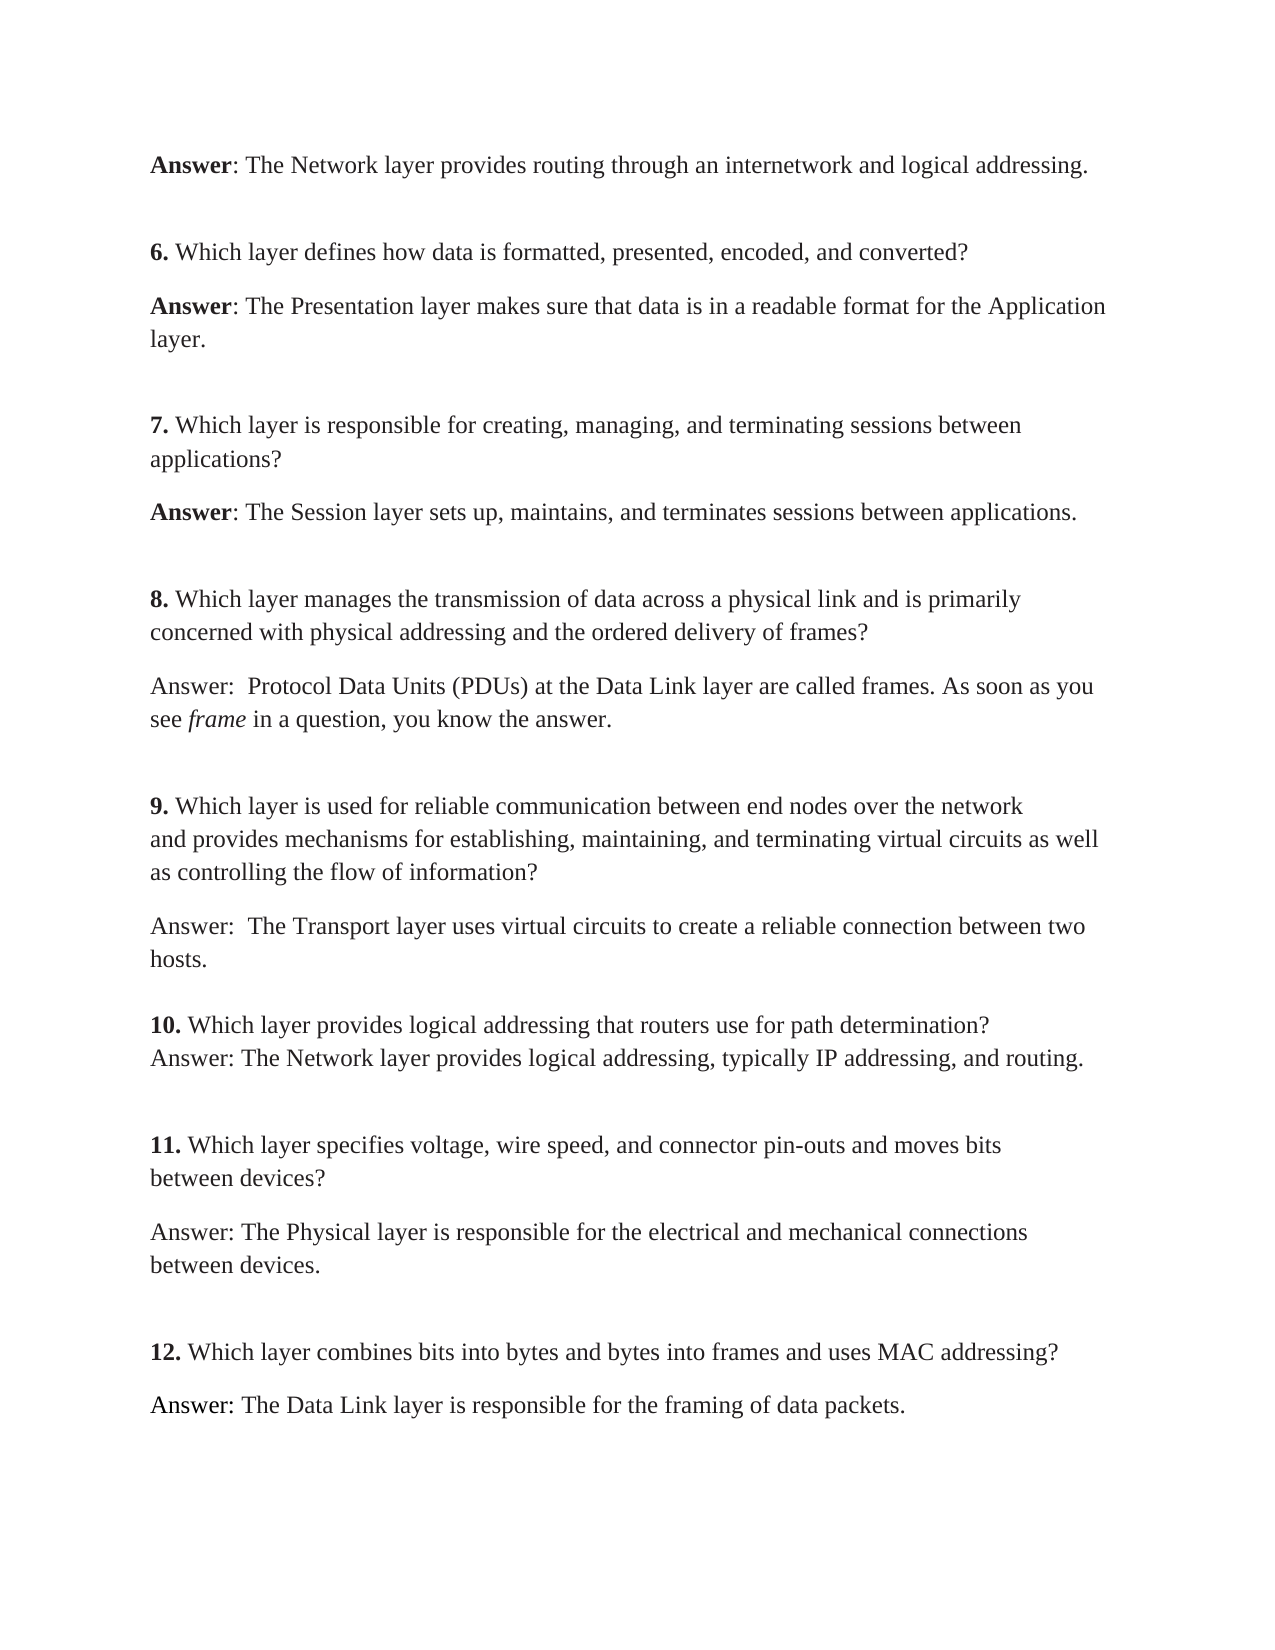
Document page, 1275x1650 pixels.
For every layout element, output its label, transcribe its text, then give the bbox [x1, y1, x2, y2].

text Answer: The Network layer provides routing through an internetwork and logical addressing. [150, 150, 1125, 179]
text Answer: Protocol Data Units (PDUs) at the Data Link layer are called frames. As soon as you see frame in a question, you know the answer. [150, 671, 1125, 733]
text 9. Which layer is used for reliable communication between end nodes over the network and provides mechanisms for establishing, maintaining, and terminating virtual circuits as well as controlling the flow of information? [150, 758, 1125, 886]
text Answer: The Session layer sets up, maintains, and terminates sessions between applications. [150, 497, 1125, 526]
text 7. Which layer is responsible for creating, managing, and terminating sessions between applications? [150, 378, 1125, 472]
text 12. Which layer combines bits into bytes and bytes into frames and uses MAC addressing? [150, 1304, 1125, 1366]
text 8. Which layer manages the transmission of data across a physical link and is primarily concerned with physical addressing and the ordered delivery of frames? [150, 551, 1125, 646]
text Answer: The Physical layer is responsible for the electrical and mechanical connections between devices. [150, 1217, 1125, 1279]
text Answer: The Transport layer uses virtual circuits to create a reliable connection between two hosts. 10. Which layer provides logical addressing that routers use for path determination? Answer: The Network layer provides logical addressing, typically IP addressing, and routing. [150, 911, 1125, 1072]
text 11. Which layer specifies voltage, wire speed, and connector pin-outs and moves bits between devices? [150, 1097, 1125, 1192]
text Answer: The Presentation layer makes sure that data is in a readable format for the Application layer. [150, 291, 1125, 352]
text Answer: The Data Link layer is responsible for the framing of data packets. [150, 1391, 1125, 1419]
text 6. Which layer defines how data is formatted, presented, encoded, and converted? [150, 204, 1125, 266]
